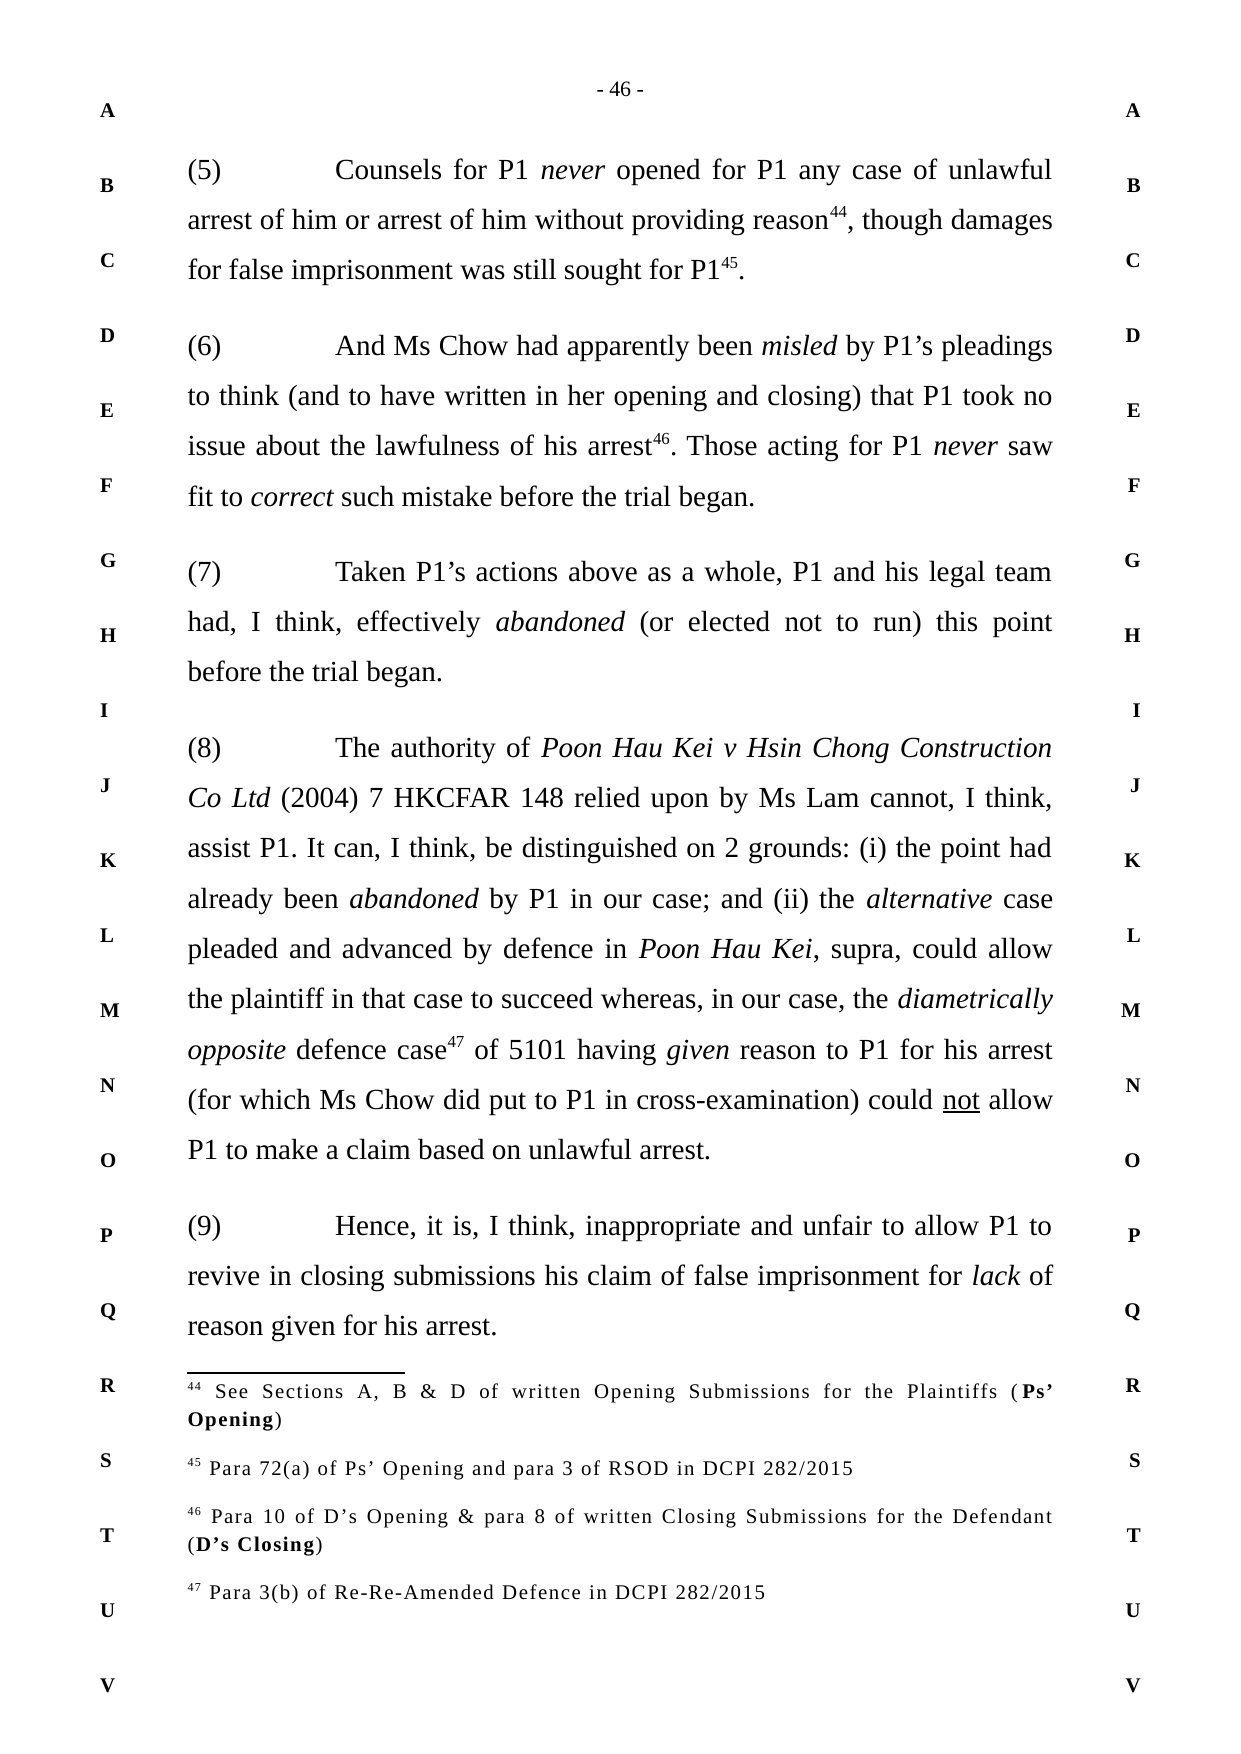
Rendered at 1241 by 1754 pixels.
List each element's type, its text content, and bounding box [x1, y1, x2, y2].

list Hence, it is, I think, inappropriate and unfair to allow P1 to revive in closing submissions his claim of false imprisonment for lack of reason given for his arrest. [187, 1208, 1053, 1342]
list The authority of Poon Hau Kei v Hsin Chong Construction Co Ltd (2004) 7 HKCFAR 148 relied upon by Ms Lam cannot, I think, assist P1. It can, I think, be distinguished on 2 grounds: (i) the point had already been abandoned by P1 in our case; and (ii) the alternative case pleaded and advanced by defence in Poon Hau Kei, supra, could allow the plaintiff in that case to succeed whereas, in our case, the diametrically opposite defence case of 5101 having given reason to P1 for his arrest (for which Ms Chow did put to P1 in cross-examination) could not allow P1 to make a claim based on unlawful arrest. [187, 730, 1053, 1166]
list Counsels for P1 never opened for P1 any case of unlawful arrest of him or arrest of him without providing reason, though damages for false imprisonment was still sought for P1. [187, 152, 1053, 286]
list And Ms Chow had apparently been misled by P1’s pleadings to think (and to have written in her opening and closing) that P1 took no issue about the lawfulness of his arrest. Those acting for P1 never saw fit to correct such mistake before the trial began. [187, 328, 1053, 512]
list Taken P1’s actions above as a whole, P1 and his legal team had, I think, effectively abandoned (or elected not to run) this point before the trial began. [187, 554, 1053, 688]
